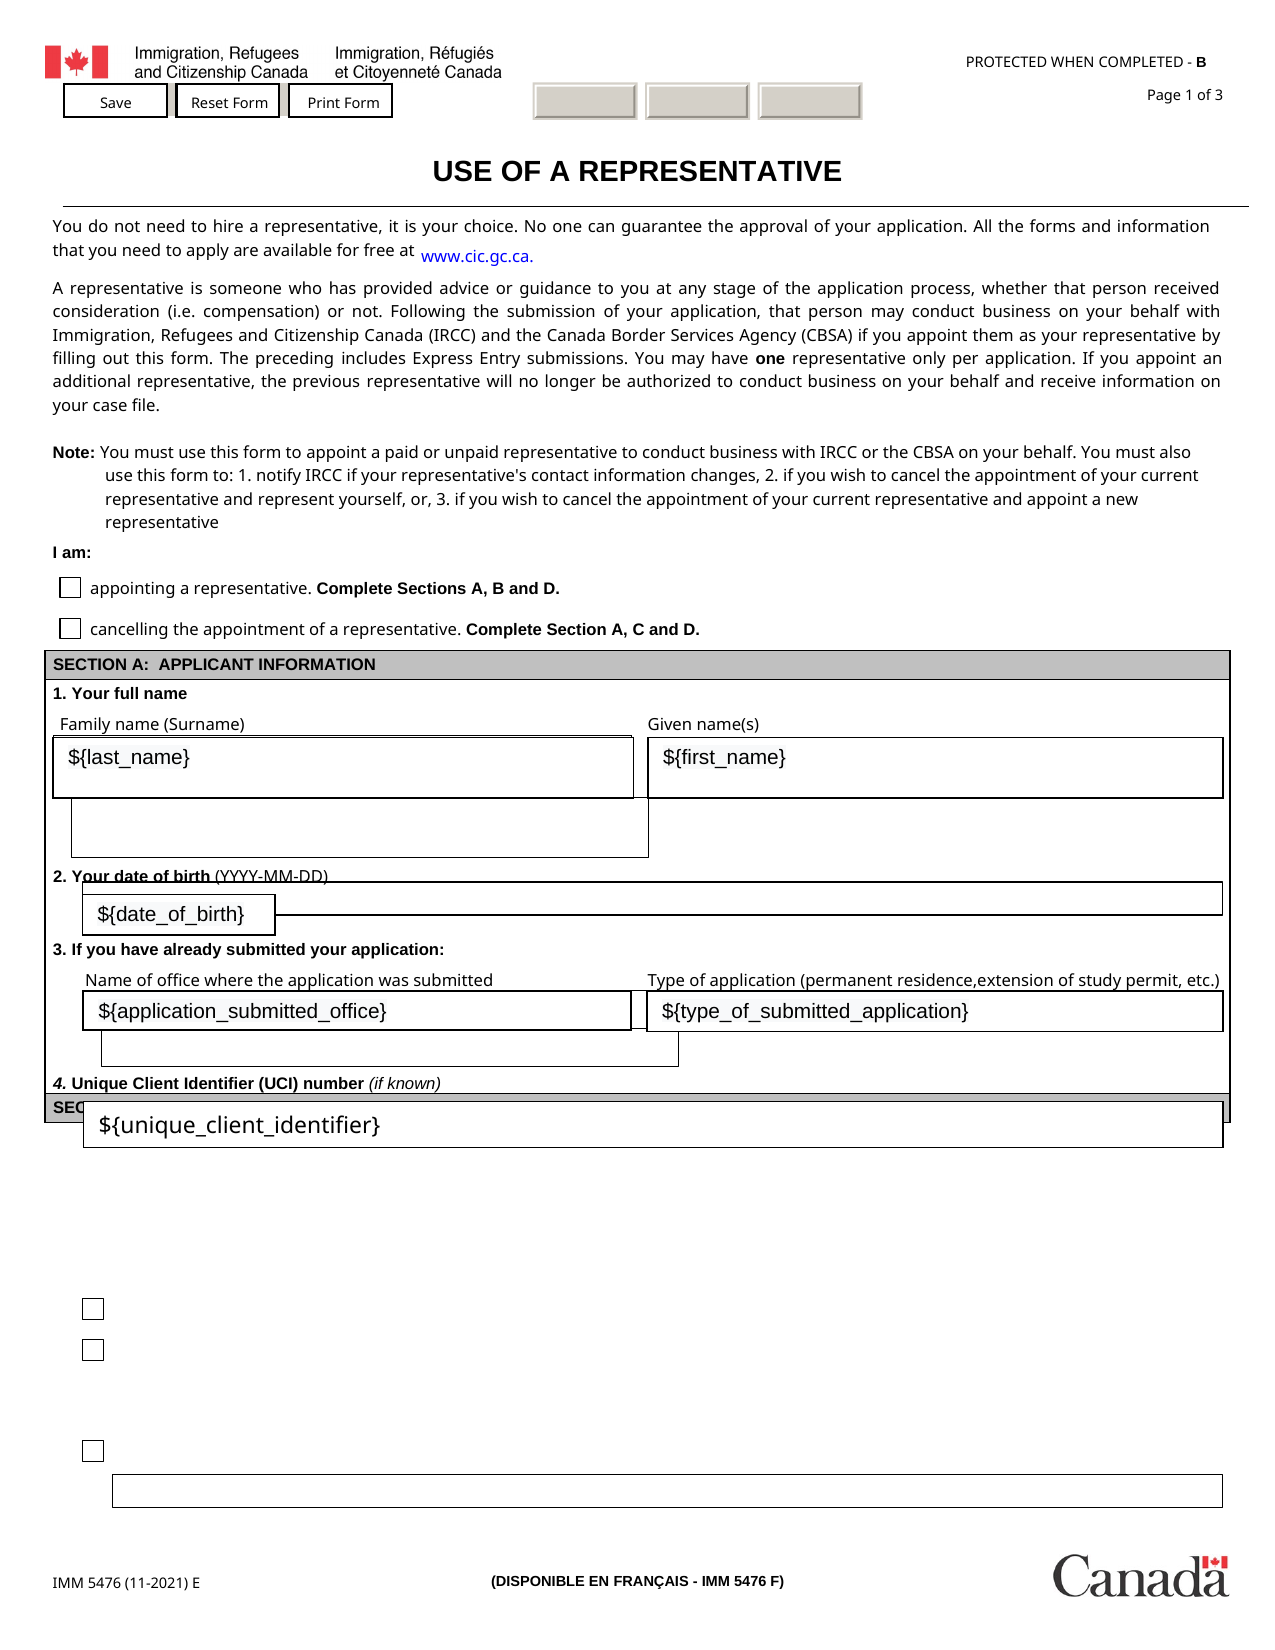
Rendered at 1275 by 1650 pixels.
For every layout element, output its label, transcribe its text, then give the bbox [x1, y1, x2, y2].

text cancelling the appointment of a representative. Complete Section A, C and D. [90, 618, 1242, 640]
text You do not need to hire a representative, it is your choice. No one can guarantee the approval of your application. All the forms and information that you need to apply are available for free at www.cic.gc.ca. [52, 214, 1212, 268]
table_header SECTION A: APPLICANT INFORMATION [46, 651, 1229, 679]
text A representative is someone who has provided advice or guidance to you at any stage of the application process, whether that person received consideration (i.e. compensation) or not. Following the submission of your application, that person may conduct business on your behalf with Immigration, Refugees and Citizenship Canada (IRCC) and the Canada Border Services Agency (CBSA) if you appoint them as your representative by filling out this form. The preceding includes Express Entry submissions. You may have one representative only per application. If you appoint an additional representative, the previous representative will no longer be authorized to conduct business on your behalf and receive information on your case file. [52, 276, 1223, 416]
table_cell SECTION B: APPOINTMENT OF REPRESENTATIVE [46, 1094, 1229, 1122]
text appointing a representative. Complete Sections A, B and D. [90, 577, 1242, 599]
text PROTECTED WHEN COMPLETED - B [966, 51, 1242, 71]
text Note: You must use this form to appoint a paid or unpaid representative to conduct business with IRCC or the CBSA on your behalf. You must also use this form to: 1. notify IRCC if your representative's contact information changes, 2. if you wish to cancel the appointment of your current representative and represent yourself, or, 3. if you wish to cancel the appointment of your current representative and appoint a new representative [52, 441, 1213, 533]
title USE OF A REPRESENTATIVE [432, 153, 847, 187]
text I am: [52, 543, 1242, 562]
picture [1053, 1554, 1230, 1597]
text Page 1 of 3 [954, 84, 1223, 104]
picture [45, 45, 502, 83]
table_cell Your full name Family name (Surname) Given name(s) Your date of birth (YYYY-MM-DD) If you have already submitted your application: Name of office where the application was submitted Type of application (permanent residence,extension of study permit, etc.) Unique Client Identifier (UCI) number (if known) [46, 680, 1229, 1093]
